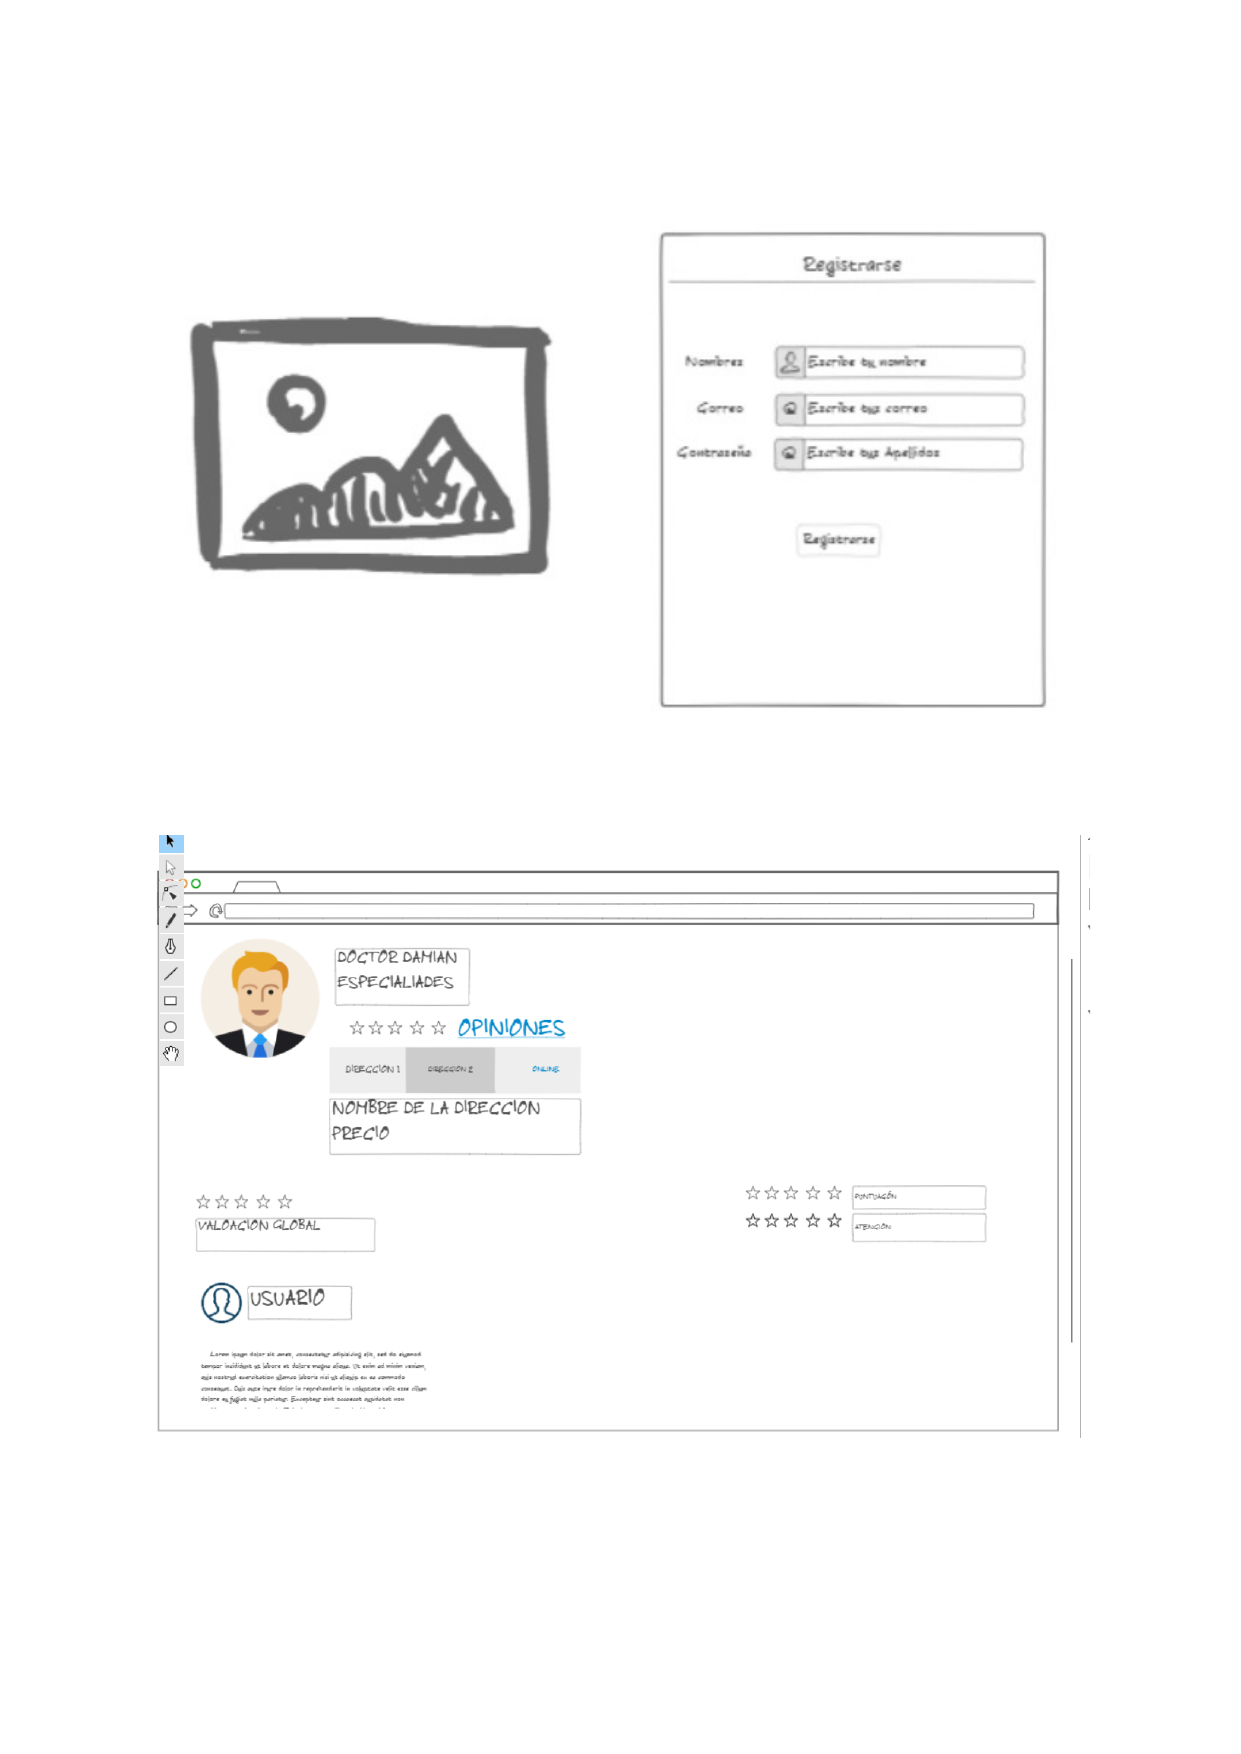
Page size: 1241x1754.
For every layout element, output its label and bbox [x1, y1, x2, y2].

picture [150, 835, 1091, 1438]
picture [150, 150, 1091, 832]
